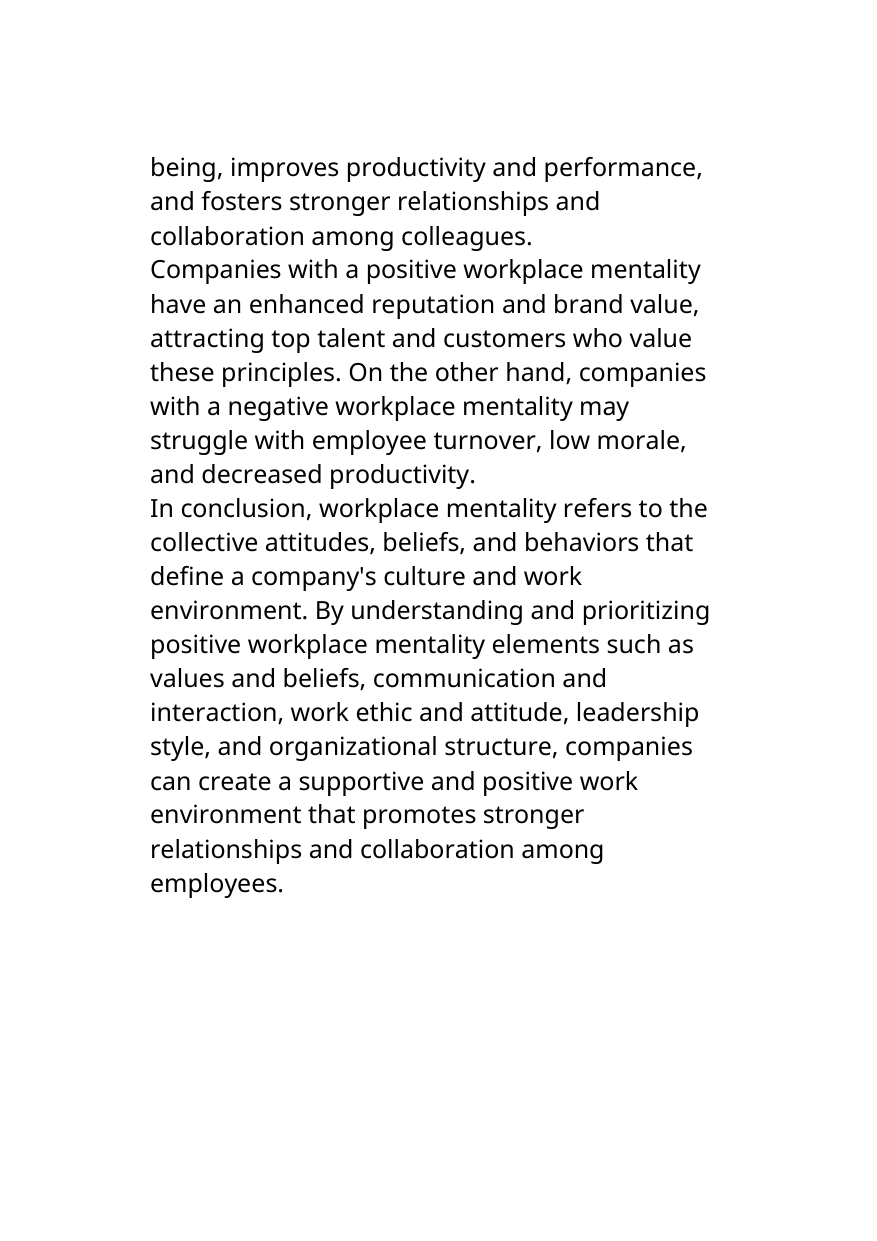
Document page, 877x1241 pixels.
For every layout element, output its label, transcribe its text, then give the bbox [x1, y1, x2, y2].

text Companies with a positive workplace mentality have an enhanced reputation and brand value, attracting top talent and customers who value these principles. On the other hand, companies with a negative workplace mentality may struggle with employee turnover, low morale, and decreased productivity. [150, 252, 727, 491]
text In conclusion, workplace mentality refers to the collective attitudes, beliefs, and behaviors that define a company's culture and work environment. By understanding and prioritizing positive workplace mentality elements such as values and beliefs, communication and interaction, work ethic and attitude, leadership style, and organizational structure, companies can create a supportive and positive work environment that promotes stronger relationships and collaboration among employees. [150, 491, 727, 899]
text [150, 150, 727, 252]
